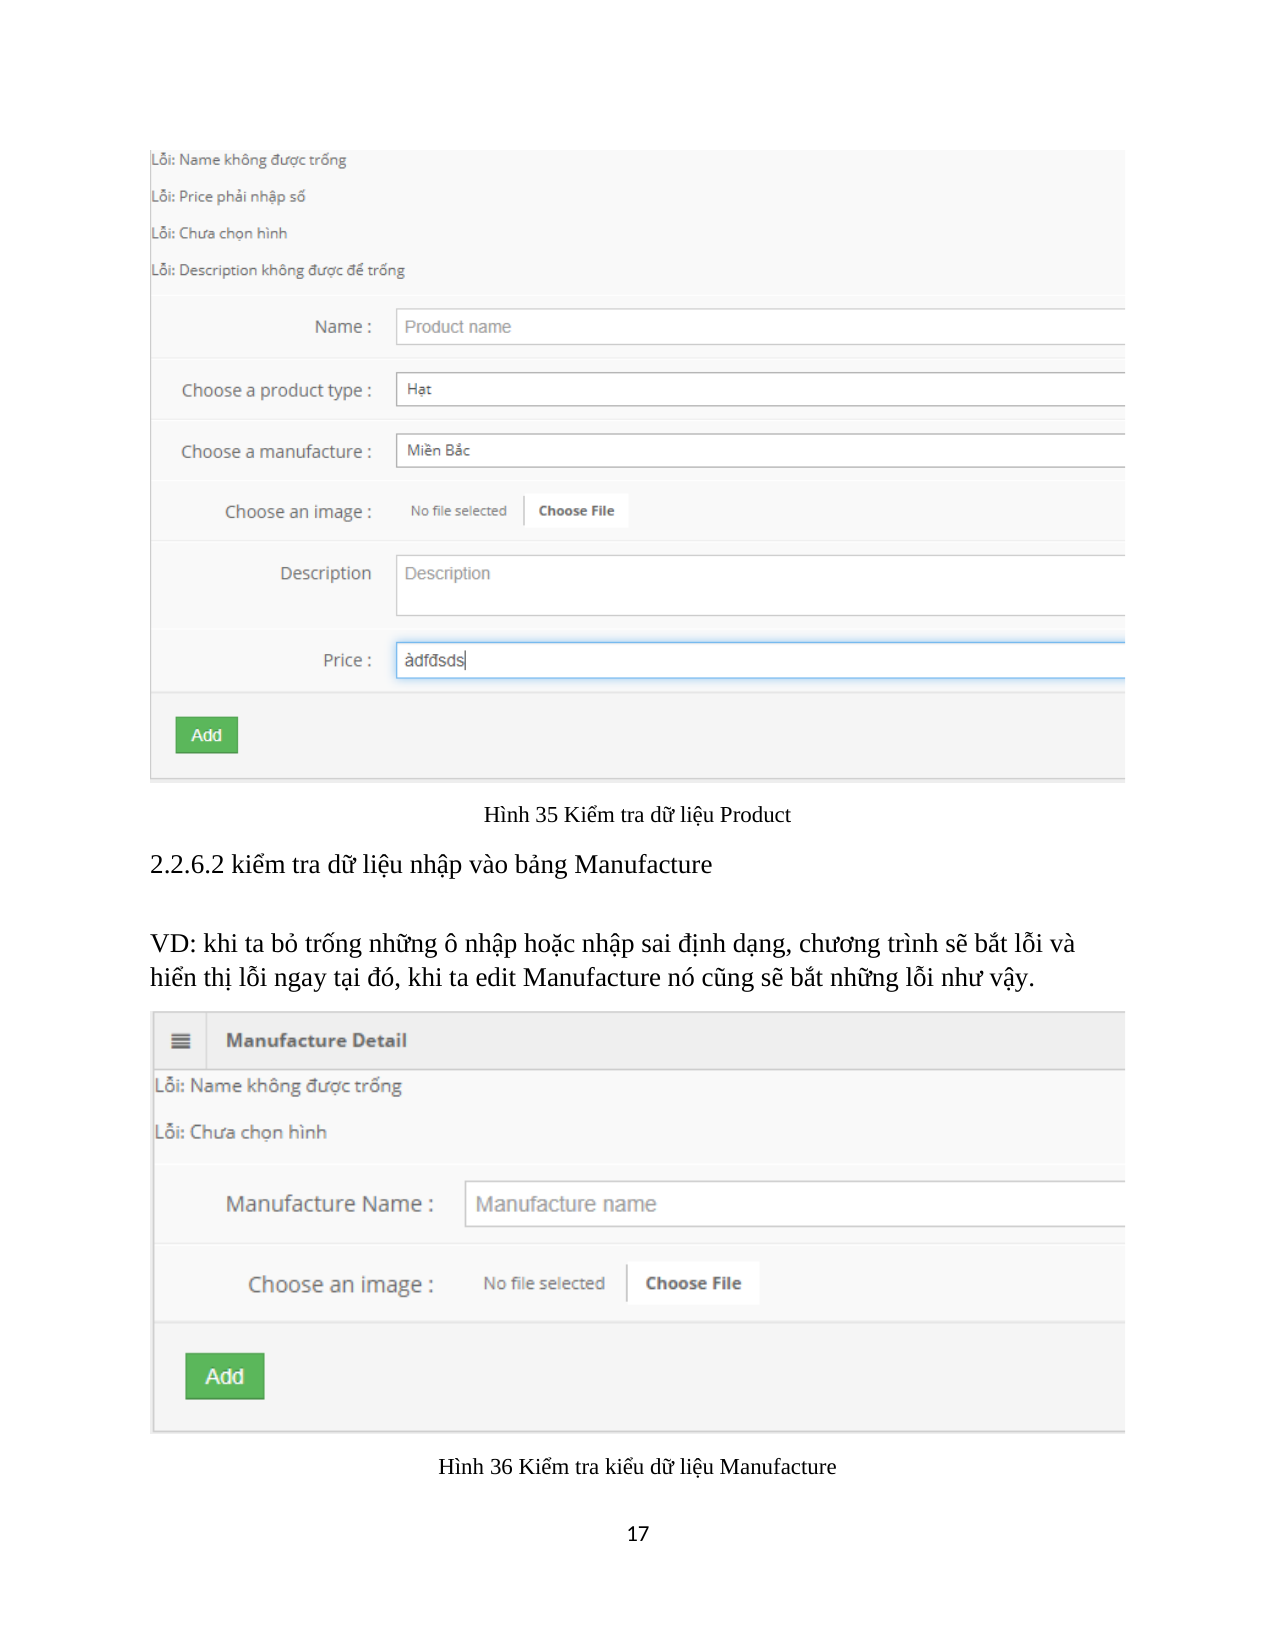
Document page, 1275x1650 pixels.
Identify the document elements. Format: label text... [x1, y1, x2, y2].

text Hình 36 Kiểm tra kiểu dữ liệu Manufacture [150, 1453, 1125, 1479]
subtitle 2.2.6.2 kiểm tra dữ liệu nhập vào bảng Manufacture [150, 848, 1125, 880]
text Hình 35 Kiểm tra dữ liệu Product [150, 801, 1125, 828]
text VD: khi ta bỏ trống những ô nhập hoặc nhập sai định dạng, chương trình sẽ bắt lỗi và hiển thị lỗi ngay tại đó, khi ta edit Manufacture nó cũng sẽ bắt những lỗi như vậy. [150, 927, 1125, 992]
picture [150, 150, 1125, 783]
picture [150, 1011, 1125, 1434]
